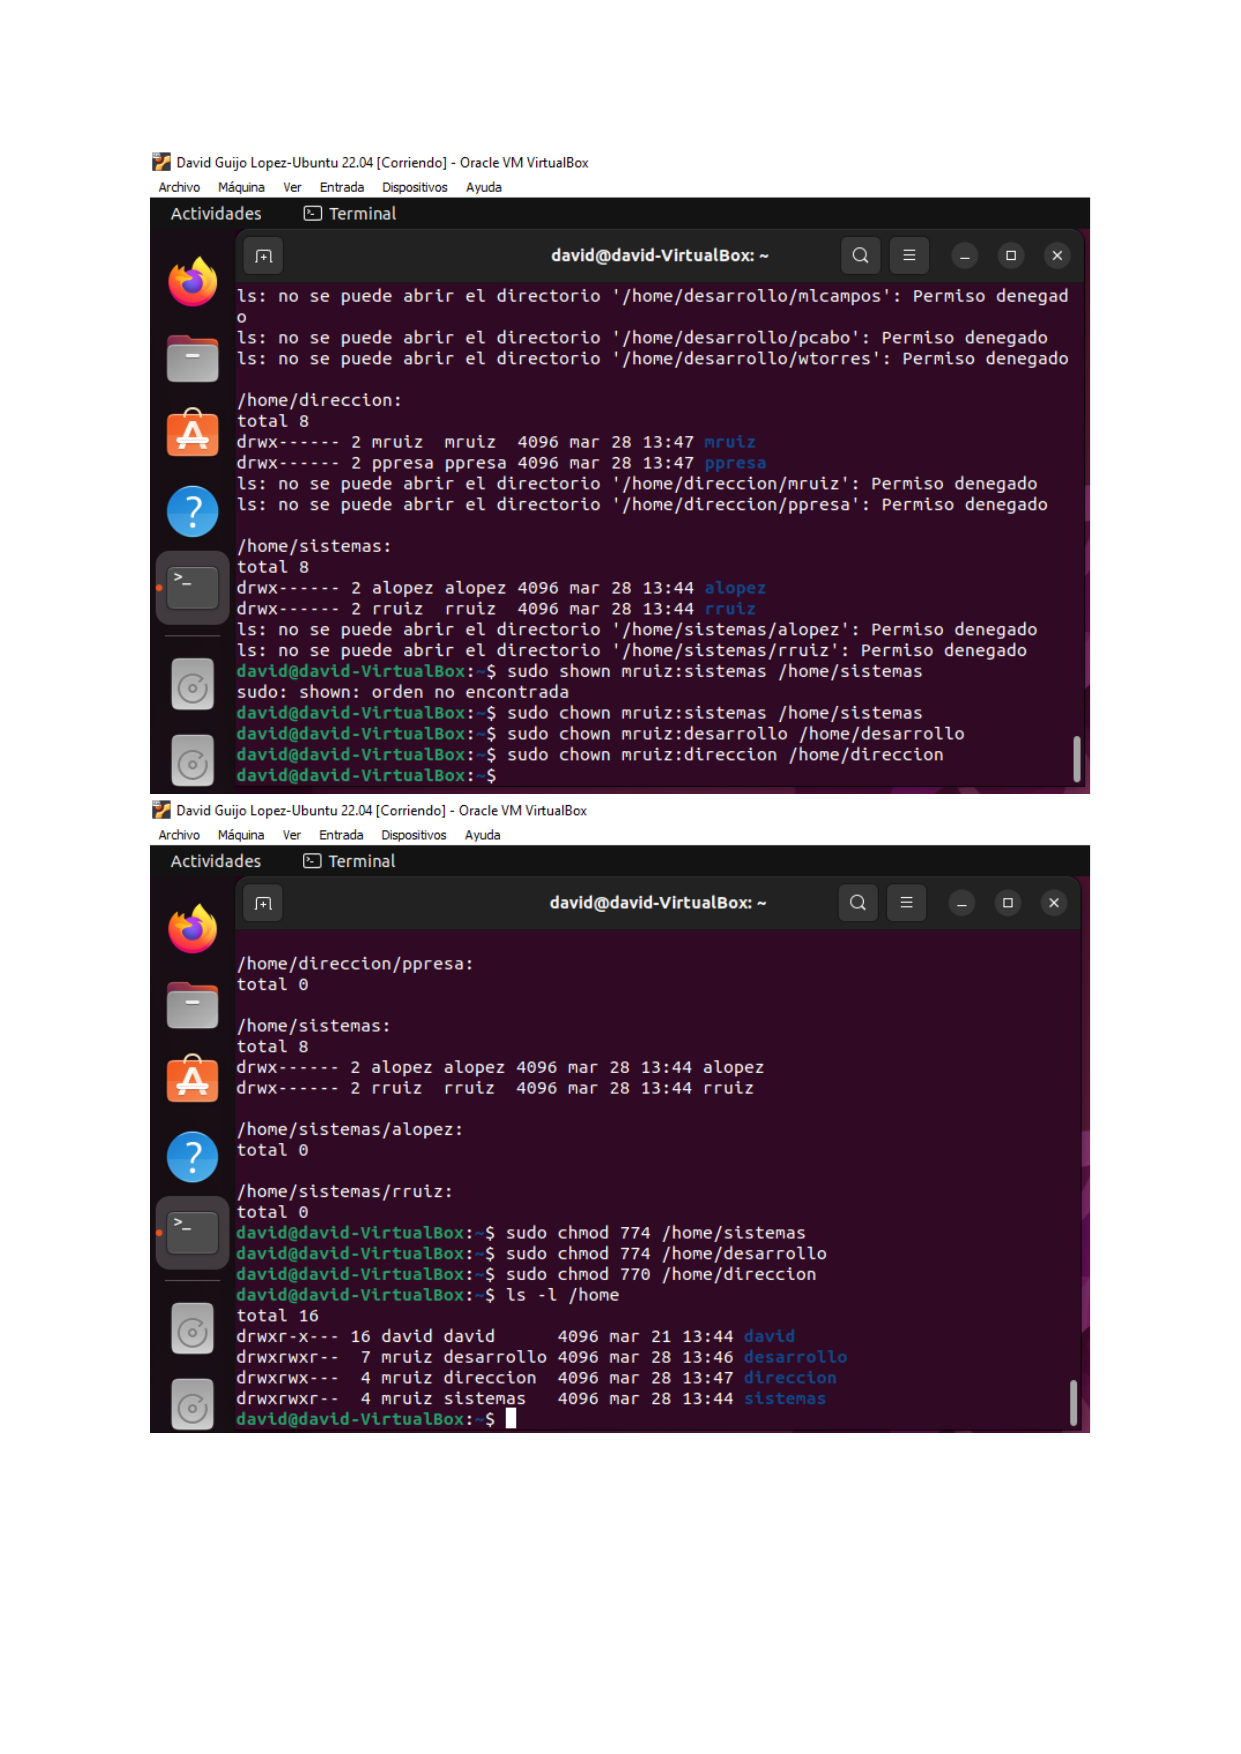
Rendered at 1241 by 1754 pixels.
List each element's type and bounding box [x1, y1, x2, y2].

picture [150, 797, 1091, 1433]
picture [150, 150, 1091, 794]
